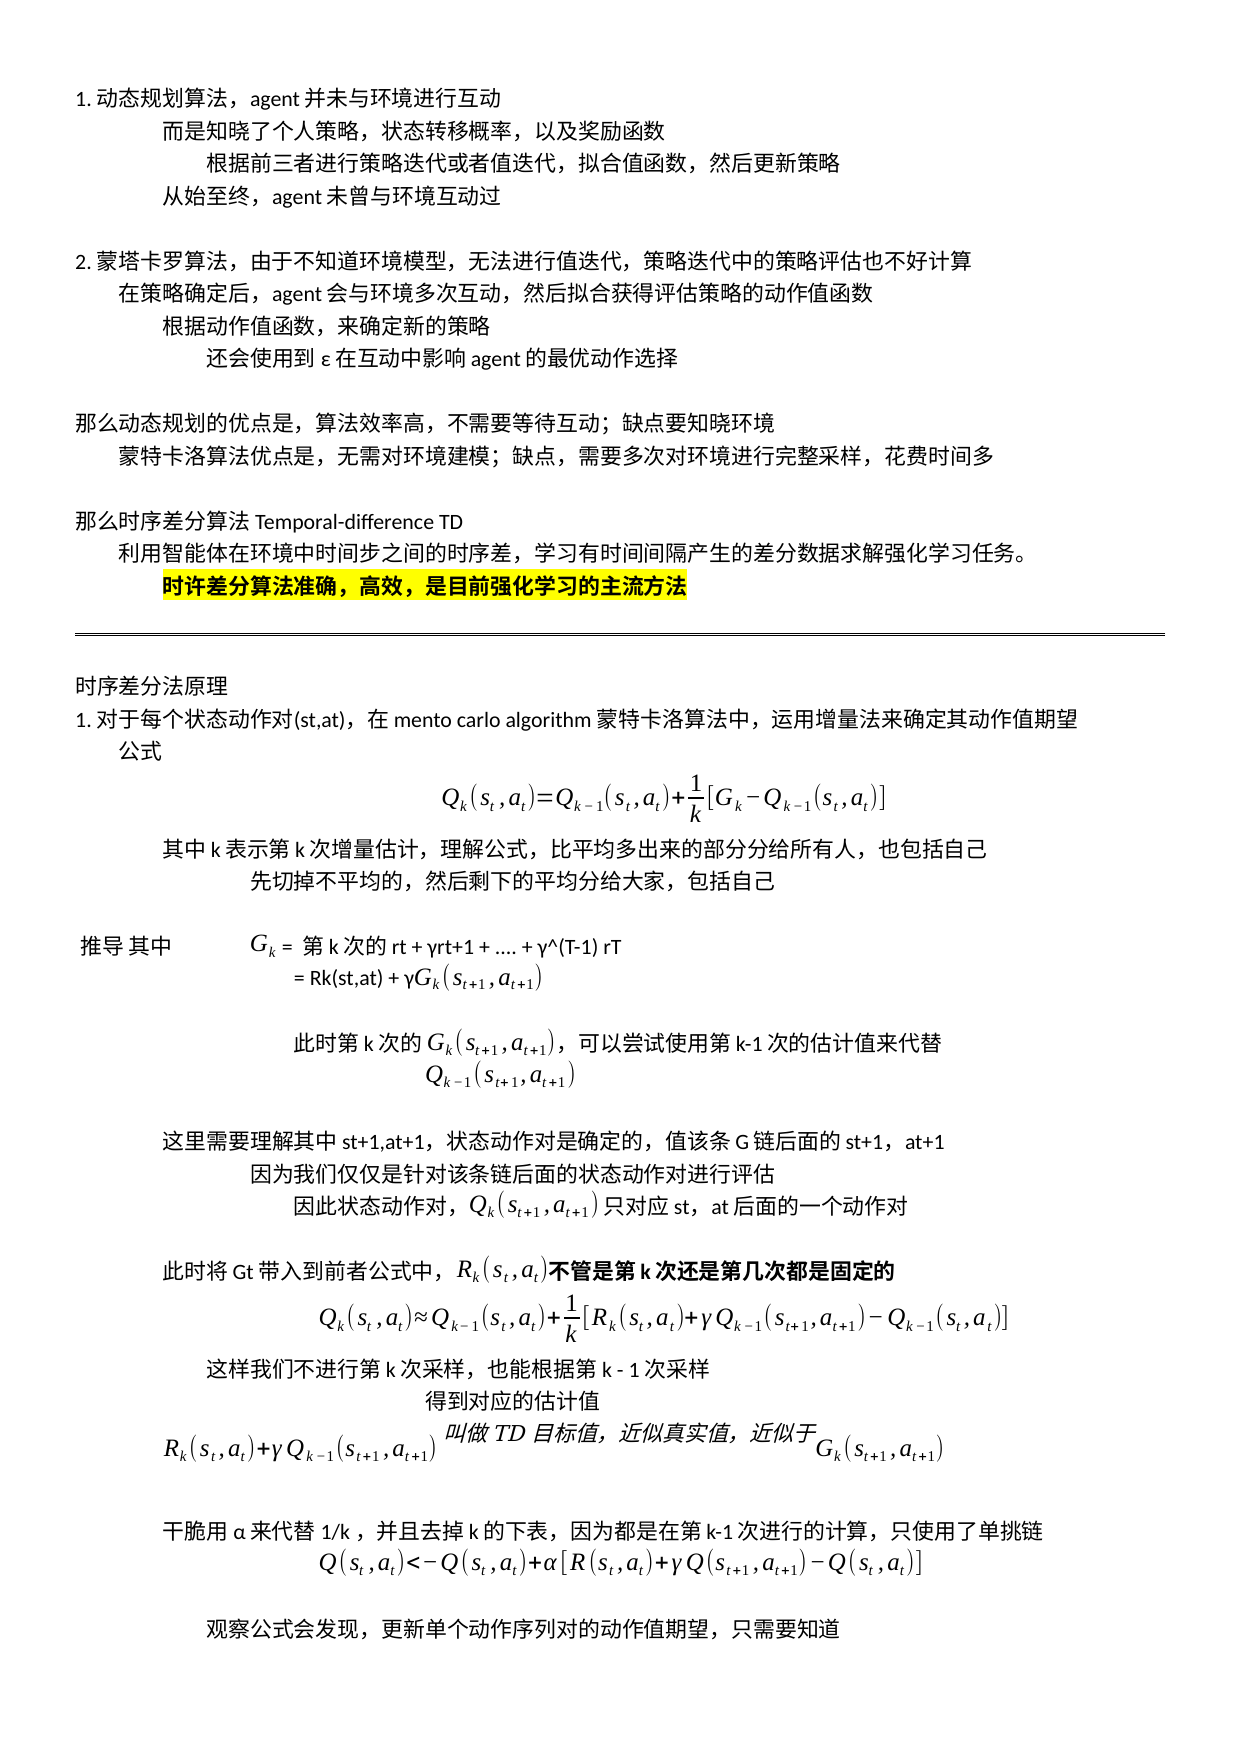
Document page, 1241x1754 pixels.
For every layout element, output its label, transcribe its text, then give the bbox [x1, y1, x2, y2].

text 根据前三者进行策略迭代或者值迭代，拟合值函数，然后更新策略 [162, 146, 1165, 178]
list 那么动态规划的优点是，算法效率高，不需要等待互动；缺点要知晓环境 [75, 406, 1165, 438]
list 此时第k次的 ，可以尝试使用第k-1次的估计值来代替 [250, 1026, 1165, 1059]
list 动态规划算法，agent并未与环境进行互动 [75, 81, 1165, 113]
list 先切掉不平均的，然后剩下的平均分给大家，包括自己 [206, 864, 1165, 896]
text 从始至终，agent未曾与环境互动过 [119, 178, 1165, 211]
text 因此状态动作对， 只对应 st，at后面的一个动作对 [250, 1189, 1165, 1221]
text 这样我们不进行第k次采样，也能根据第 k - 1 次采样 [162, 1351, 1165, 1384]
list 其中k表示第k次增量估计，理解公式，比平均多出来的部分分给所有人，也包括自己 [119, 831, 1165, 864]
list 因为我们仅仅是针对该条链后面的状态动作对进行评估 [206, 1156, 1165, 1189]
list 在策略确定后，agent会与环境多次互动，然后拟合获得评估策略的动作值函数 [75, 276, 1165, 308]
list 蒙特卡洛算法优点是，无需对环境建模；缺点，需要多次对环境进行完整采样，花费时间多 [75, 438, 1165, 471]
text 得到对应的估计值 [381, 1384, 1165, 1416]
list 这里需要理解其中st+1,at+1，状态动作对是确定的，值该条G链后面的st+1，at+1 [119, 1124, 1165, 1156]
text 此时将Gt 带入到前者公式中，不管是第k次还是第几次都是固定的 [119, 1254, 1165, 1286]
list 公式 [75, 734, 1165, 766]
list 那么时序差分算法 Temporal-difference TD [75, 503, 1165, 536]
list 时许差分算法准确，高效，是目前强化学习的主流方法 [119, 568, 1165, 601]
list 干脆用 α来代替 1/k ，并且去掉k的下表，因为都是在第k-1次进行的计算，只使用了单挑链 [119, 1514, 1165, 1546]
list = Rk(st,at) + γ [250, 961, 1165, 994]
list 对于每个状态动作对(st,at)，在mento carlo algorithm 蒙特卡洛算法中，运用增量法来确定其动作值期望 [75, 701, 1165, 734]
list 观察公式会发现，更新单个动作序列对的动作值期望，只需要知道 [162, 1611, 1165, 1644]
text 而是知晓了个人策略，状态转移概率，以及奖励函数 [119, 113, 1165, 146]
text 叫做TD 目标值，近似真实值，近似于 [119, 1416, 1165, 1481]
list 根据动作值函数，来确定新的策略 [119, 308, 1165, 341]
list 时序差分法原理 [75, 669, 1165, 701]
list 利用智能体在环境中时间步之间的时序差，学习有时间间隔产生的差分数据求解强化学习任务。 [75, 536, 1165, 568]
list 推导 其中 = 第k次的 rt + γrt+1 + .... + γ^(T-1) rT [75, 929, 1165, 961]
list 还会使用到 ε在互动中影响agent的最优动作选择 [162, 341, 1165, 373]
list 蒙塔卡罗算法，由于不知道环境模型，无法进行值迭代，策略迭代中的策略评估也不好计算 [75, 243, 1165, 276]
